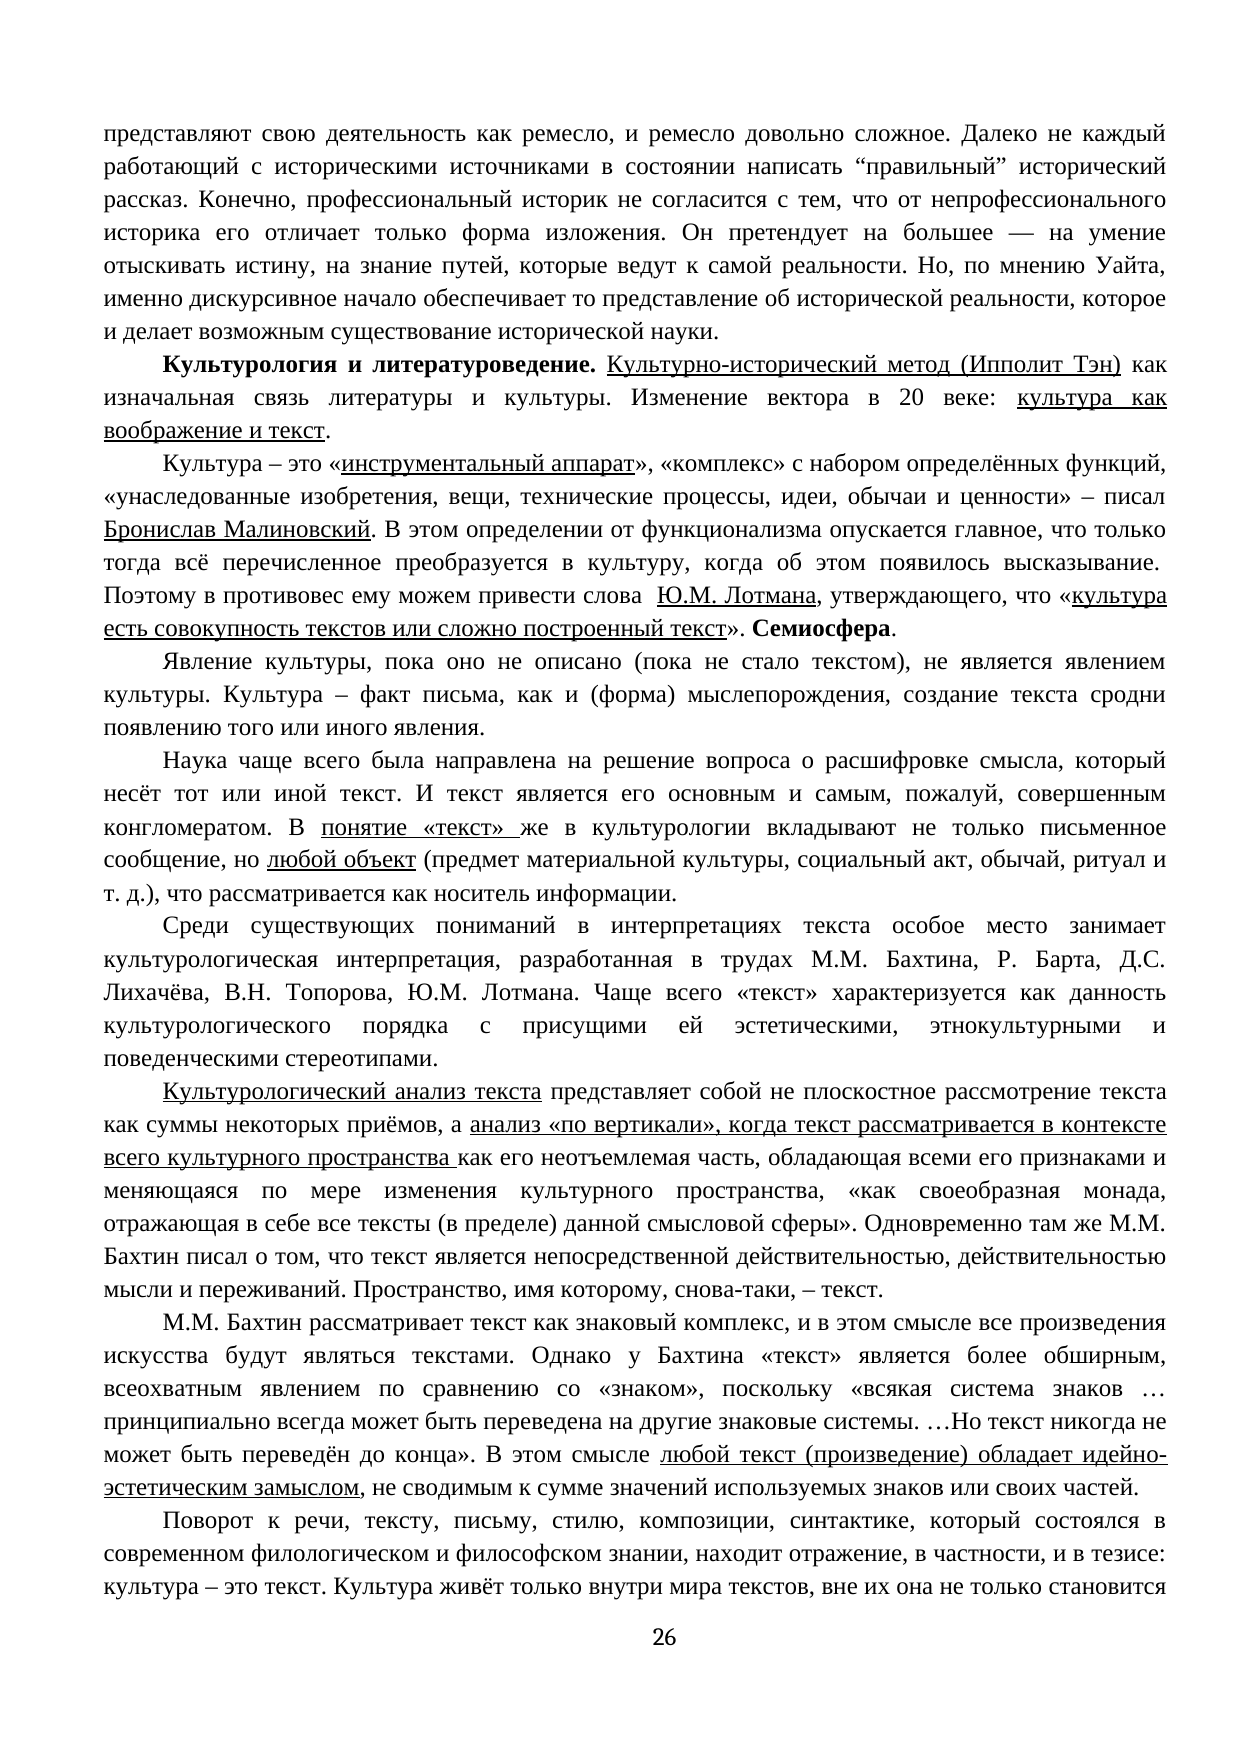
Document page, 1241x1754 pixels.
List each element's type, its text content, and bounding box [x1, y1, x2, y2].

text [103, 118, 1167, 345]
text Культура – это «инструментальный аппарат», «комплекс» с набором определённых функций, «унаследованные изобретения, вещи, технические процессы, идеи, обычаи и ценности» – писал Бронислав Малиновский. В этом определении от функционализма опускается главное, что только тогда всё перечисленное преобразуется в культуру, когда об этом появилось высказывание. Поэтому в противовес ему можем привести слова Ю.М. Лотмана, утверждающего, что «культура есть совокупность текстов или сложно построенный текст». Семиосфера. [103, 448, 1167, 642]
text М.М. Бахтин рассматривает текст как знаковый комплекс, и в этом смысле все произведения искусства будут являться текстами. Однако у Бахтина «текст» является более обширным, всеохватным явлением по сравнению со «знаком», поскольку «всякая система знаков …принципиально всегда может быть переведена на другие знаковые системы. …Но текст никогда не может быть переведён до конца». В этом смысле любой текст (произведение) обладает идейно-эстетическим замыслом, не сводимым к сумме значений используемых знаков или своих частей. [103, 1307, 1167, 1501]
text Среди существующих пониманий в интерпретациях текста особое место занимает культурологическая интерпретация, разработанная в трудах М.М. Бахтина, Р. Барта, Д.С. Лихачёва, В.Н. Топорова, Ю.М. Лотмана. Чаще всего «текст» характеризуется как данность культурологического порядка с присущими ей эстетическими, этнокультурными и поведенческими стереотипами. [103, 911, 1167, 1071]
text Наука чаще всего была направлена на решение вопроса о расшифровке смысла, который несёт тот или иной текст. И текст является его основным и самым, пожалуй, совершенным конгломератом. В понятие «текст» же в культурологии вкладывают не только письменное сообщение, но любой объект (предмет материальной культуры, социальный акт, обычай, ритуал и т. д.), что рассматривается как носитель информации. [103, 746, 1167, 906]
text Явление культуры, пока оно не описано (пока не стало текстом), не является явлением культуры. Культура – факт письма, как и (форма) мыслепорождения, создание текста сродни появлению того или иного явления. [103, 646, 1167, 741]
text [103, 1505, 1167, 1600]
text Культурология и литературоведение. Культурно-исторический метод (Ипполит Тэн) как изначальная связь литературы и культуры. Изменение вектора в 20 веке: культура как воображение и текст. [103, 349, 1167, 444]
text Культурологический анализ текста представляет собой не плоскостное рассмотрение текста как суммы некоторых приёмов, а анализ «по вертикали», когда текст рассматривается в контексте всего культурного пространства как его неотъемлемая часть, обладающая всеми его признаками и меняющаяся по мере изменения культурного пространства, «как своеобразная монада, отражающая в себе все тексты (в пределе) данной смысловой сферы». Одновременно там же М.М. Бахтин писал о том, что текст является непосредственной действительностью, действительностью мысли и переживаний. Пространство, имя которому, снова-таки, – текст. [103, 1076, 1167, 1303]
